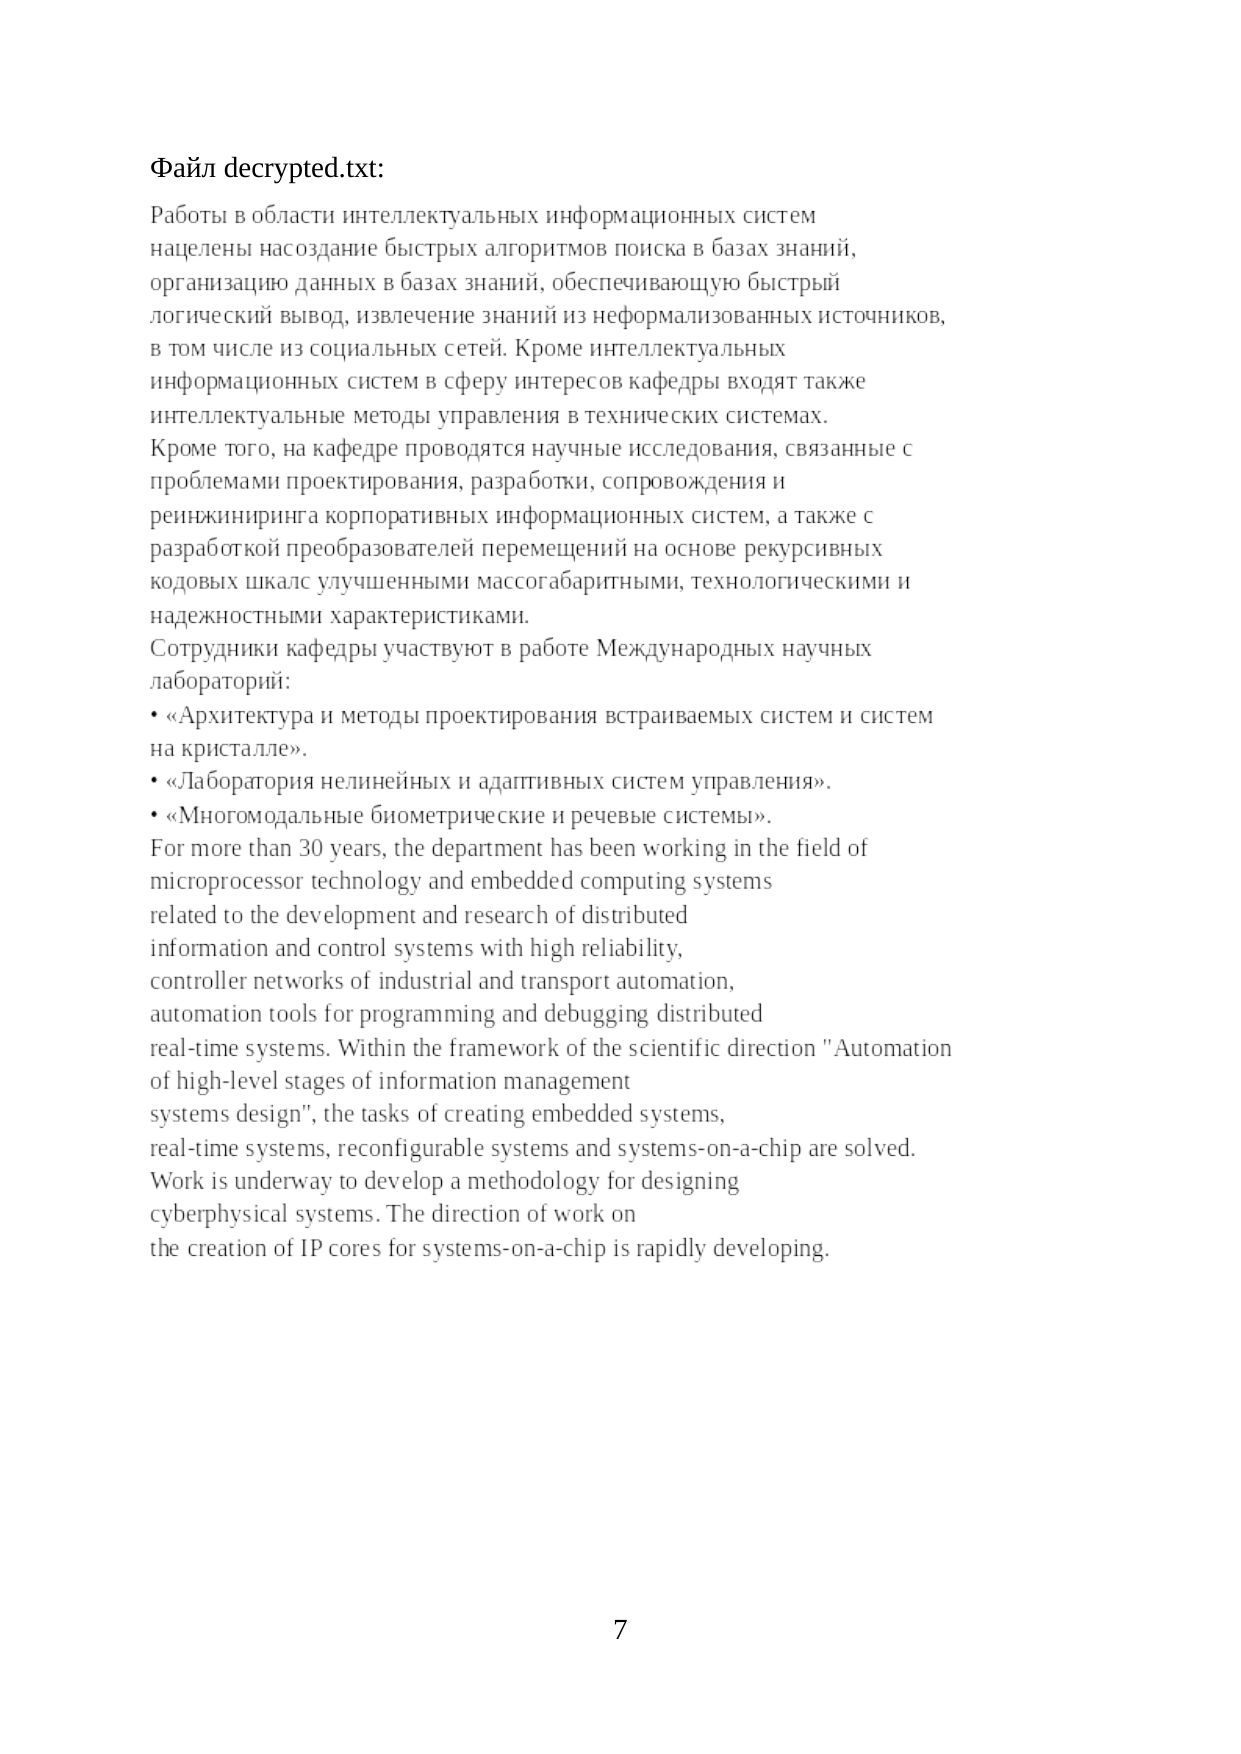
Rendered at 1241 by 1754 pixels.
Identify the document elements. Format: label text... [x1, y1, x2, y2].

text Файл decrypted.txt: [150, 150, 1090, 183]
